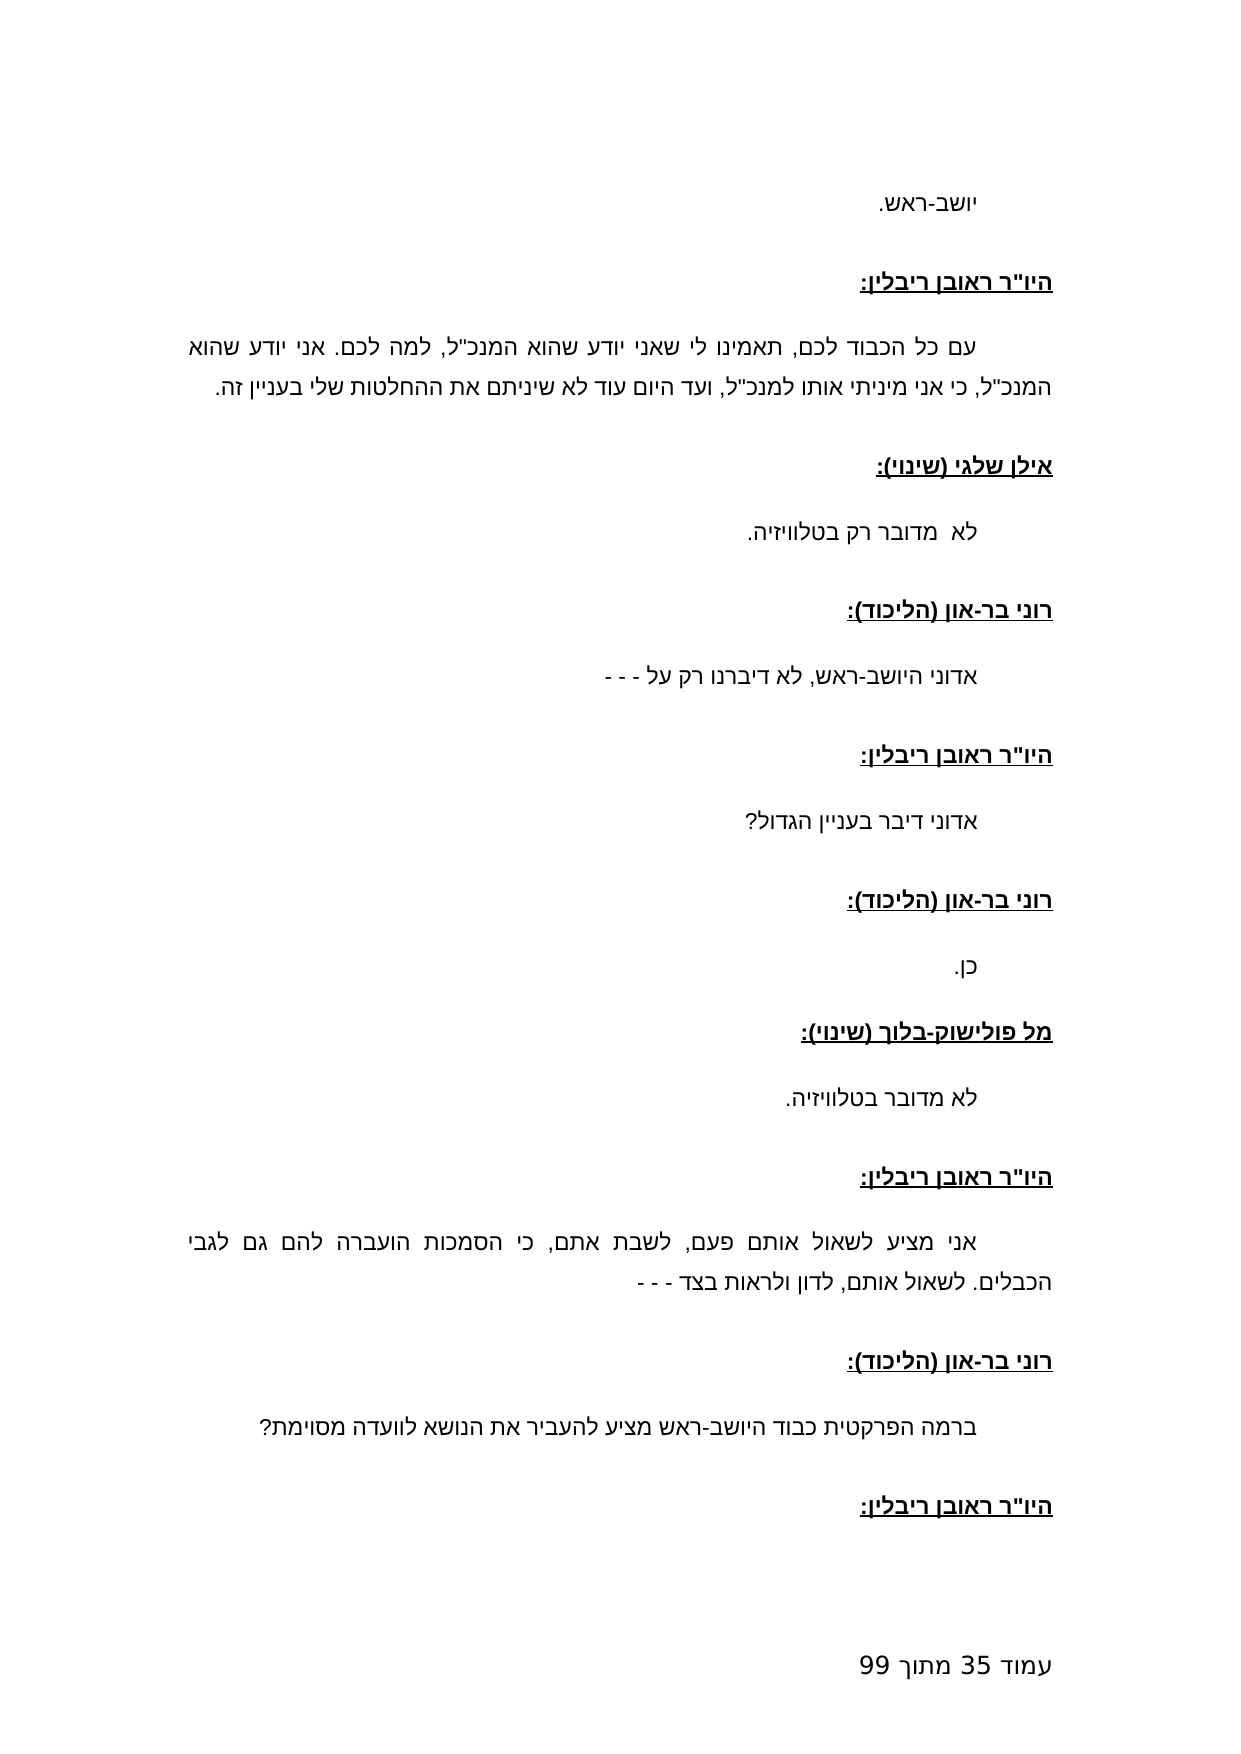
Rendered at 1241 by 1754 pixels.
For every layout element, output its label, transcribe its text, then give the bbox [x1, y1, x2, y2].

text אני מציע לשאול אותם פעם, לשבת אתם, כי הסמכות הועברה להם גם לגבי הכבלים. לשאול אותם, לדון ולראות בצד - - - [187, 1229, 1053, 1295]
text היו"ר ראובן ריבלין: [187, 742, 1053, 769]
text היו"ר ראובן ריבלין: [187, 1163, 1053, 1190]
text מל פולישוק-בלוך (שינוי): [187, 1019, 1053, 1045]
text לא מדובר בטלוויזיה. [187, 1084, 1053, 1111]
text אילן שלגי (שינוי): [187, 453, 1053, 479]
text היו"ר ראובן ריבלין: [187, 268, 1053, 295]
text רוני בר-און (הליכוד): [187, 1348, 1053, 1374]
text רוני בר-און (הליכוד): [187, 597, 1053, 624]
text היו"ר ראובן ריבלין: [187, 1493, 1053, 1519]
text יושב-ראש. [187, 189, 1053, 216]
text אדוני דיבר בעניין הגדול? [187, 808, 1053, 834]
text ברמה הפרקטית כבוד היושב-ראש מציע להעביר את הנושא לוועדה מסוימת? [187, 1414, 1053, 1440]
text עם כל הכבוד לכם, תאמינו לי שאני יודע שהוא המנכ"ל, למה לכם. אני יודע שהוא המנכ"ל, כי אני מיניתי אותו למנכ"ל, ועד היום עוד לא שיניתם את ההחלטות שלי בעניין זה. [187, 334, 1053, 400]
text רוני בר-און (הליכוד): [187, 887, 1053, 913]
text אדוני היושב-ראש, לא דיברנו רק על - - - [187, 663, 1053, 690]
text לא מדובר רק בטלוויזיה. [187, 518, 1053, 545]
text כן. [187, 953, 1053, 979]
